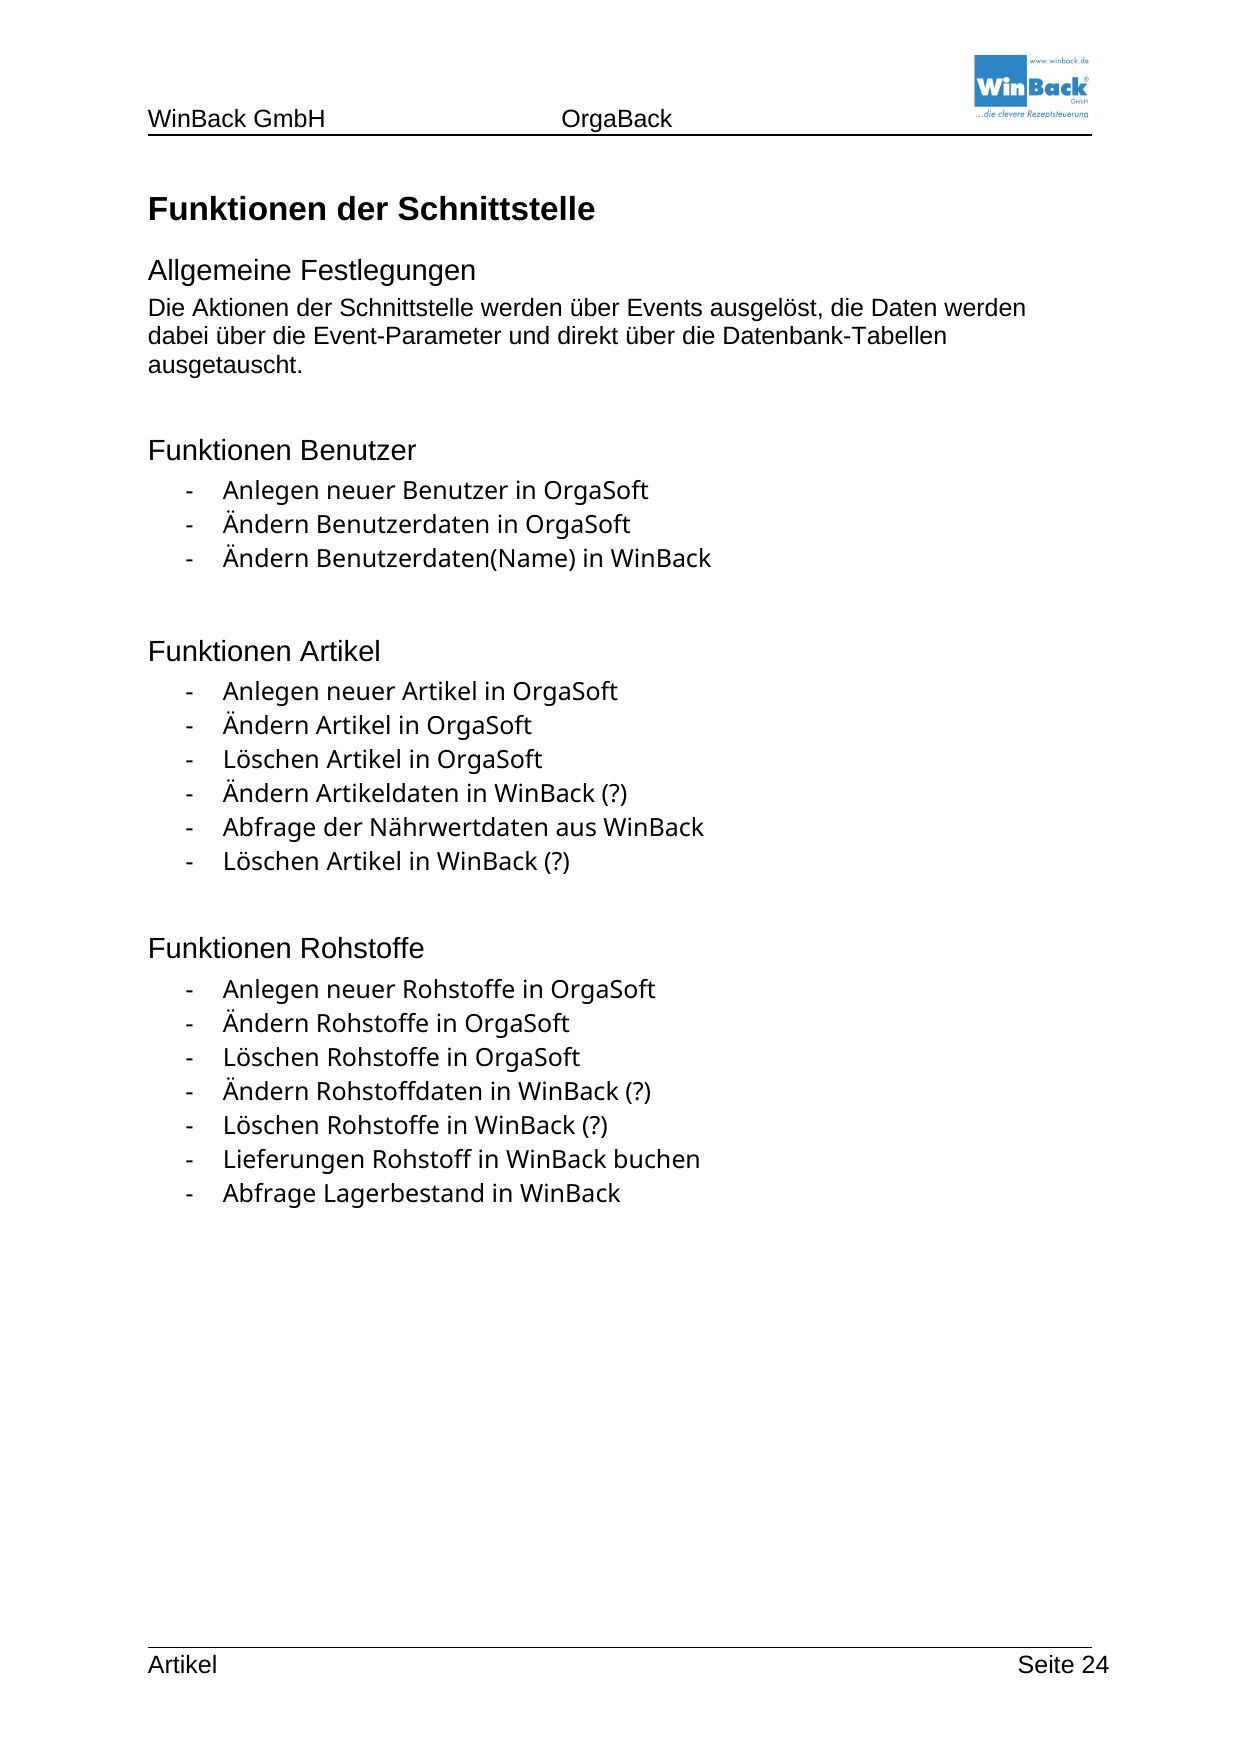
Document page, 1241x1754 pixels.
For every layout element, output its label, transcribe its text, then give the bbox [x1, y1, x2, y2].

list Löschen Rohstoffe in OrgaSoft [185, 1039, 1092, 1073]
list Ändern Benutzerdaten in OrgaSoft [185, 506, 1092, 541]
list Löschen Artikel in WinBack (?) [185, 844, 1092, 878]
list Ändern Artikel in OrgaSoft [185, 707, 1092, 742]
list Lieferungen Rohstoff in WinBack buchen [185, 1142, 1092, 1176]
list Anlegen neuer Benutzer in OrgaSoft [185, 472, 1092, 506]
list Anlegen neuer Artikel in OrgaSoft [185, 673, 1092, 707]
list Ändern Rohstoffdaten in WinBack (?) [185, 1073, 1092, 1108]
list Ändern Rohstoffe in OrgaSoft [185, 1005, 1092, 1039]
list Anlegen neuer Rohstoffe in OrgaSoft [185, 971, 1092, 1005]
list Ändern Artikeldaten in WinBack (?) [185, 776, 1092, 810]
list Löschen Rohstoffe in WinBack (?) [185, 1108, 1092, 1142]
subtitle Funktionen Artikel [148, 634, 1092, 667]
subtitle Funktionen der Schnittstelle [148, 189, 1092, 228]
list Abfrage Lagerbestand in WinBack [185, 1176, 1092, 1210]
picture [974, 55, 1093, 118]
list Abfrage der Nährwertdaten aus WinBack [185, 810, 1092, 844]
text Die Aktionen der Schnittstelle werden über Events ausgelöst, die Daten werden dabei über die Event-Parameter und direkt über die Datenbank-Tabellen ausgetauscht. [148, 293, 1092, 379]
list Ändern Benutzerdaten(Name) in WinBack [185, 541, 1092, 574]
list Löschen Artikel in OrgaSoft [185, 742, 1092, 776]
subtitle Allgemeine Festlegungen [148, 253, 1092, 286]
subtitle Funktionen Rohstoffe [148, 932, 1092, 965]
subtitle Funktionen Benutzer [148, 433, 1092, 466]
